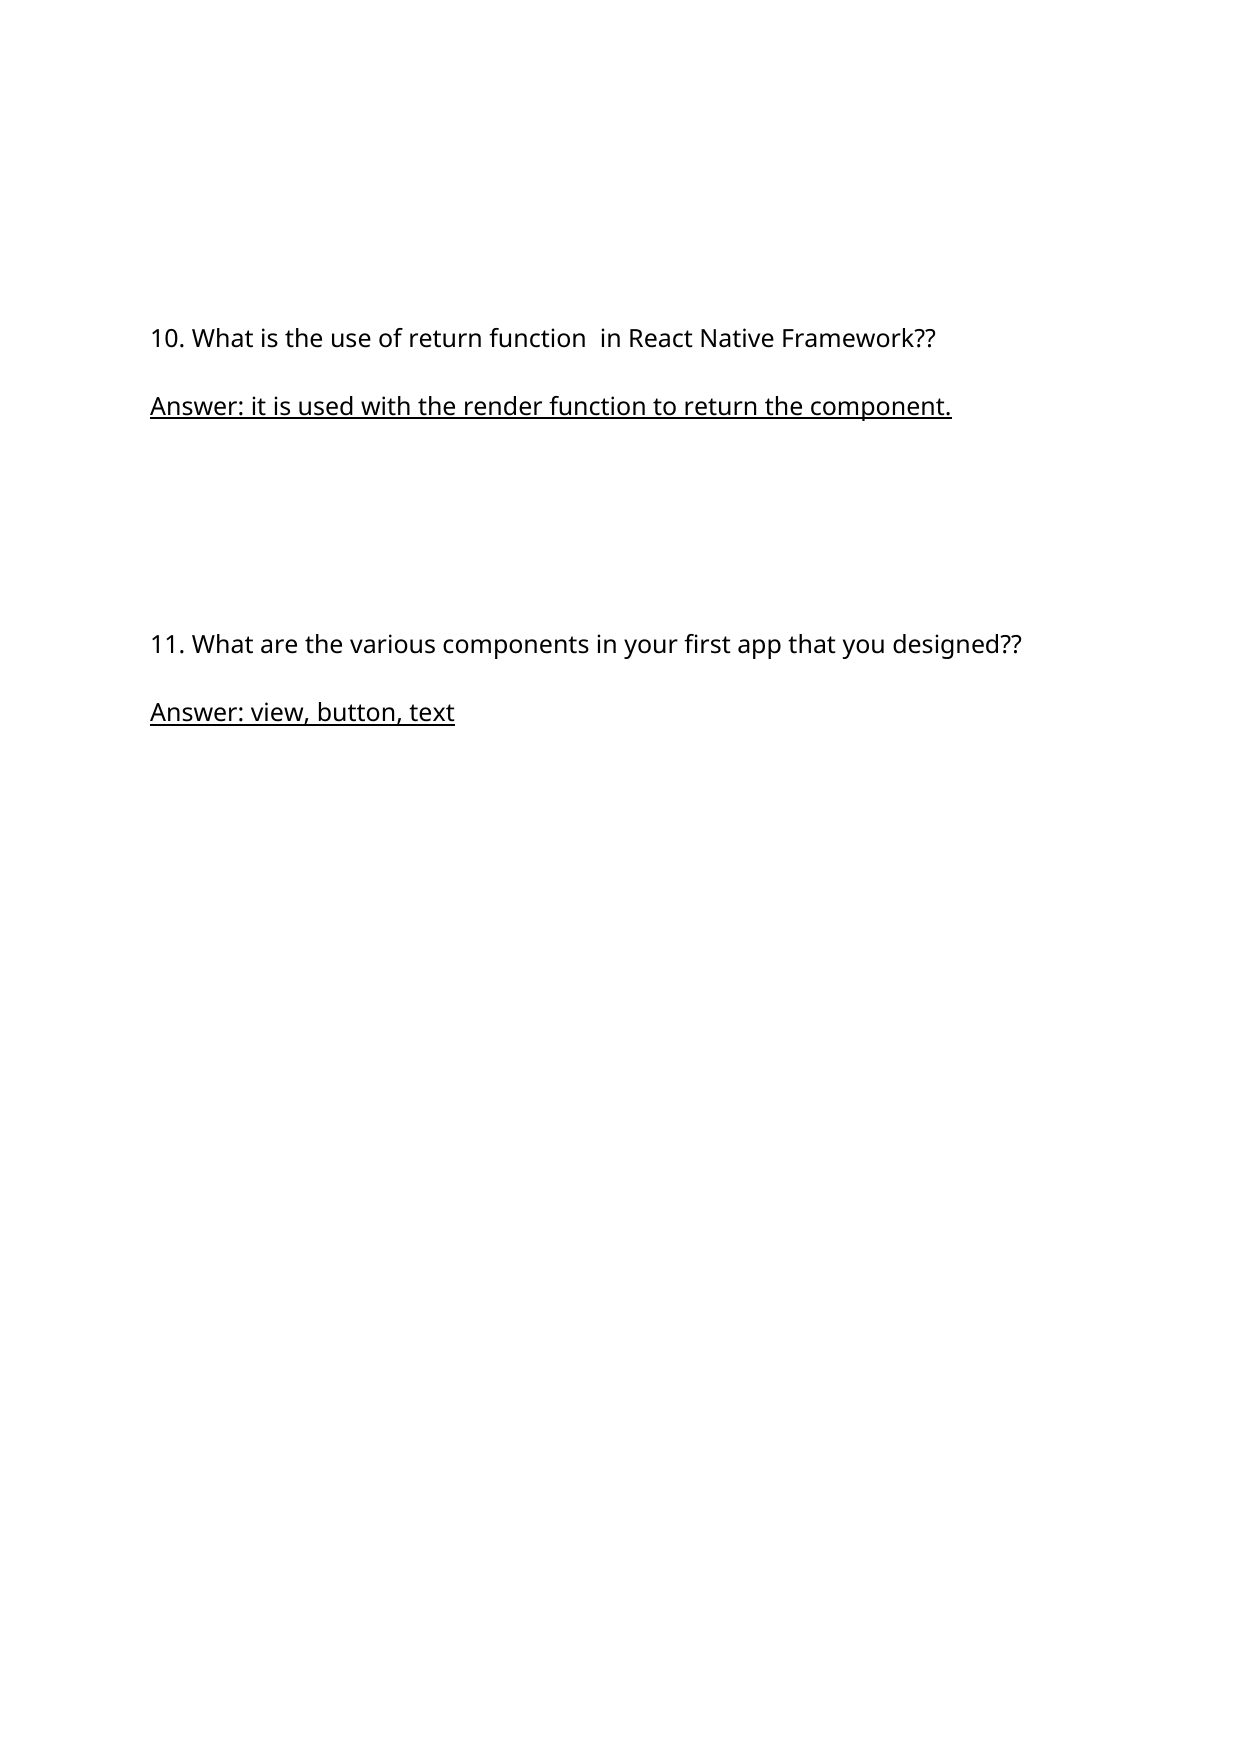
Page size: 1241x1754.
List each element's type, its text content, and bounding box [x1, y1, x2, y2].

text Answer: it is used with the render function to return the component. [150, 388, 1090, 422]
text 11. What are the various components in your first app that you designed?? [150, 627, 1090, 661]
text Answer: view, button, text [150, 695, 1090, 729]
text 10. What is the use of return function in React Native Framework?? [150, 320, 1090, 354]
